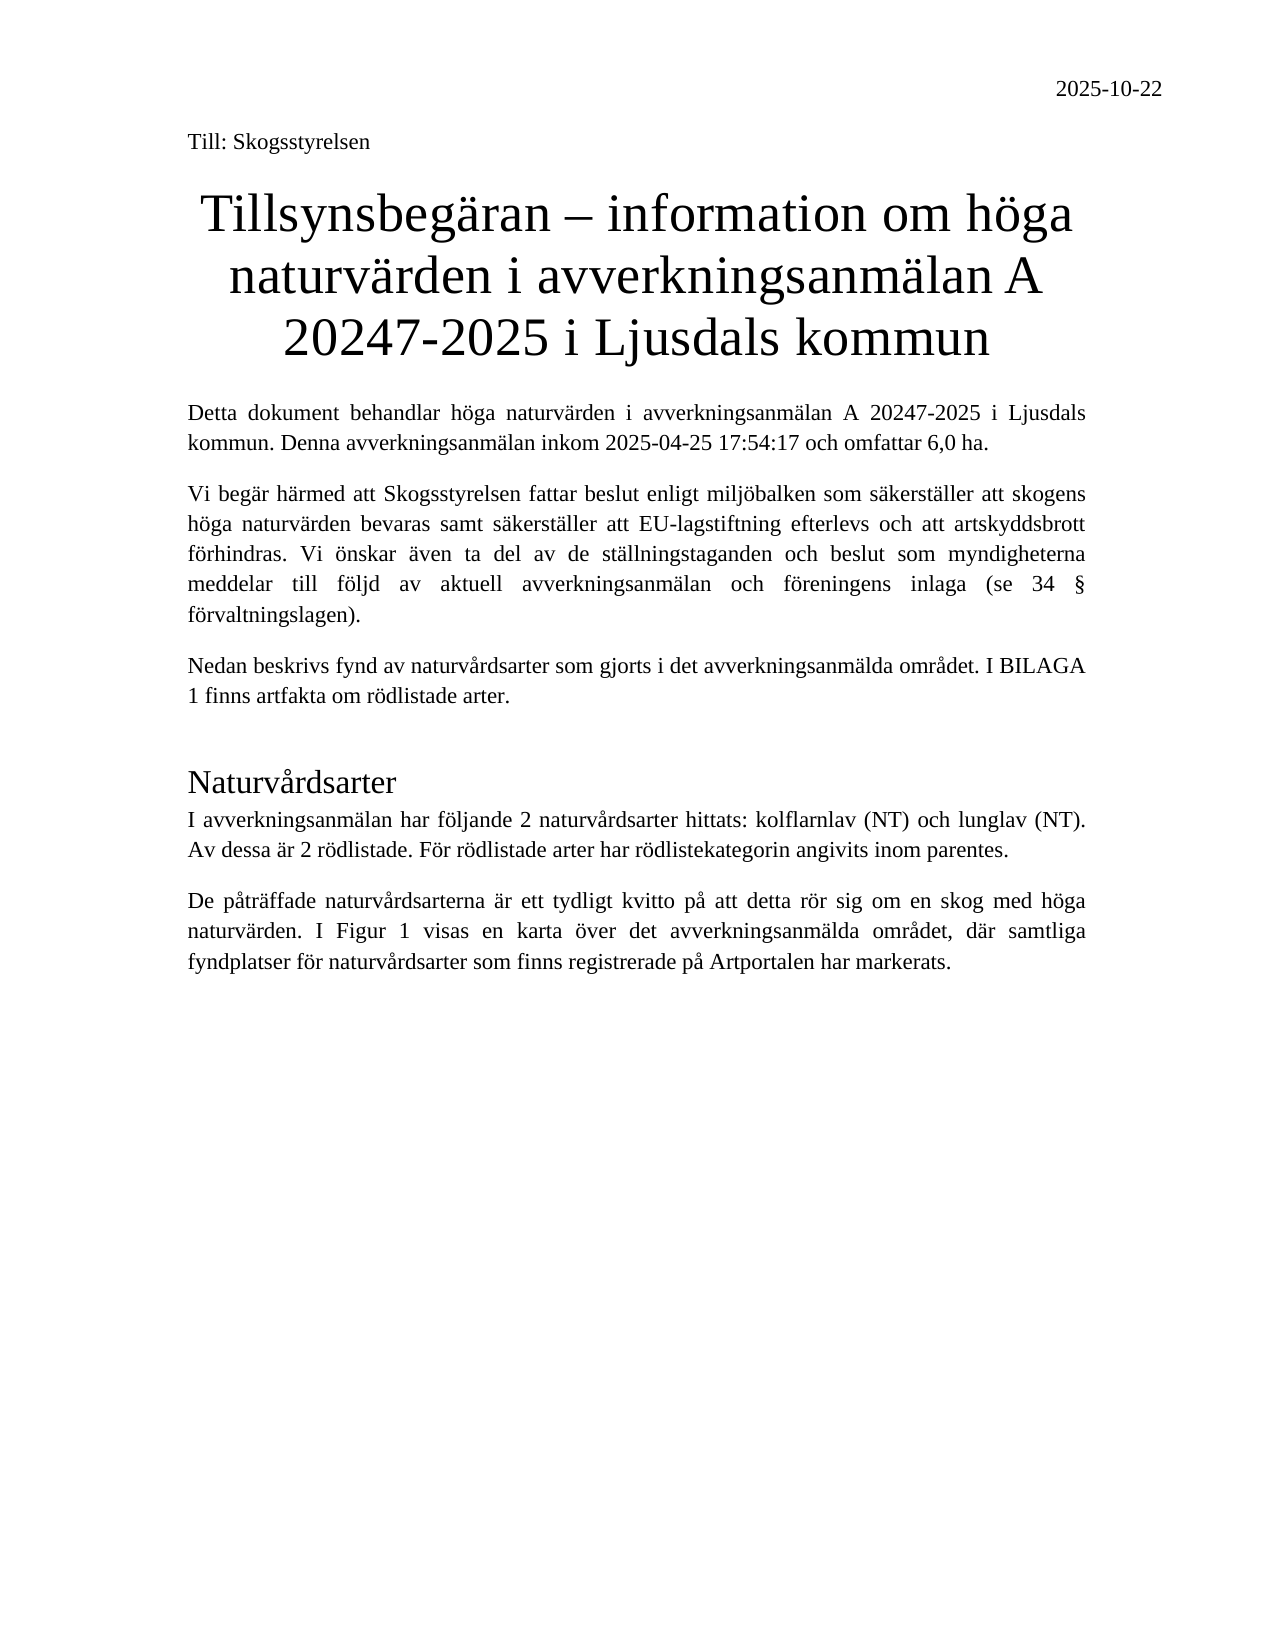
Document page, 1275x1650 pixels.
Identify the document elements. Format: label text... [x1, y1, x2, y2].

title Tillsynsbegäran – information om höga naturvärden i avverkningsanmälan A 20247-2025 i Ljusdals kommun [187, 180, 1087, 367]
text I avverkningsanmälan har följande 2 naturvårdsarter hittats: kolflarnlav (NT) och lunglav (NT). Av dessa är 2 rödlistade. För rödlistade arter har rödlistekategorin angivits inom parentes. [187, 806, 1087, 863]
text De påträffade naturvårdsarterna är ett tydligt kvitto på att detta rör sig om en skog med höga naturvärden. I Figur 1 visas en karta över det avverkningsanmälda området, där samtliga fyndplatser för naturvårdsarter som finns registrerade på Artportalen har markerats. [187, 887, 1087, 974]
text Nedan beskrivs fynd av naturvårdsarter som gjorts i det avverkningsanmälda området. I BILAGA 1 finns artfakta om rödlistade arter. [187, 652, 1087, 708]
text Detta dokument behandlar höga naturvärden i avverkningsanmälan A 20247-2025 i Ljusdals kommun. Denna avverkningsanmälan inkom 2025-04-25 17:54:17 och omfattar 6,0 ha. [187, 398, 1087, 455]
text Vi begär härmed att Skogsstyrelsen fattar beslut enligt miljöbalken som säkerställer att skogens höga naturvärden bevaras samt säkerställer att EU-lagstiftning efterlevs och att artskyddsbrott förhindras. Vi önskar även ta del av de ställningstaganden och beslut som myndigheterna meddelar till följd av aktuell avverkningsanmälan och föreningens inlaga (se 34 § förvaltningslagen). [187, 480, 1087, 627]
subtitle Naturvårdsarter [187, 762, 1087, 800]
